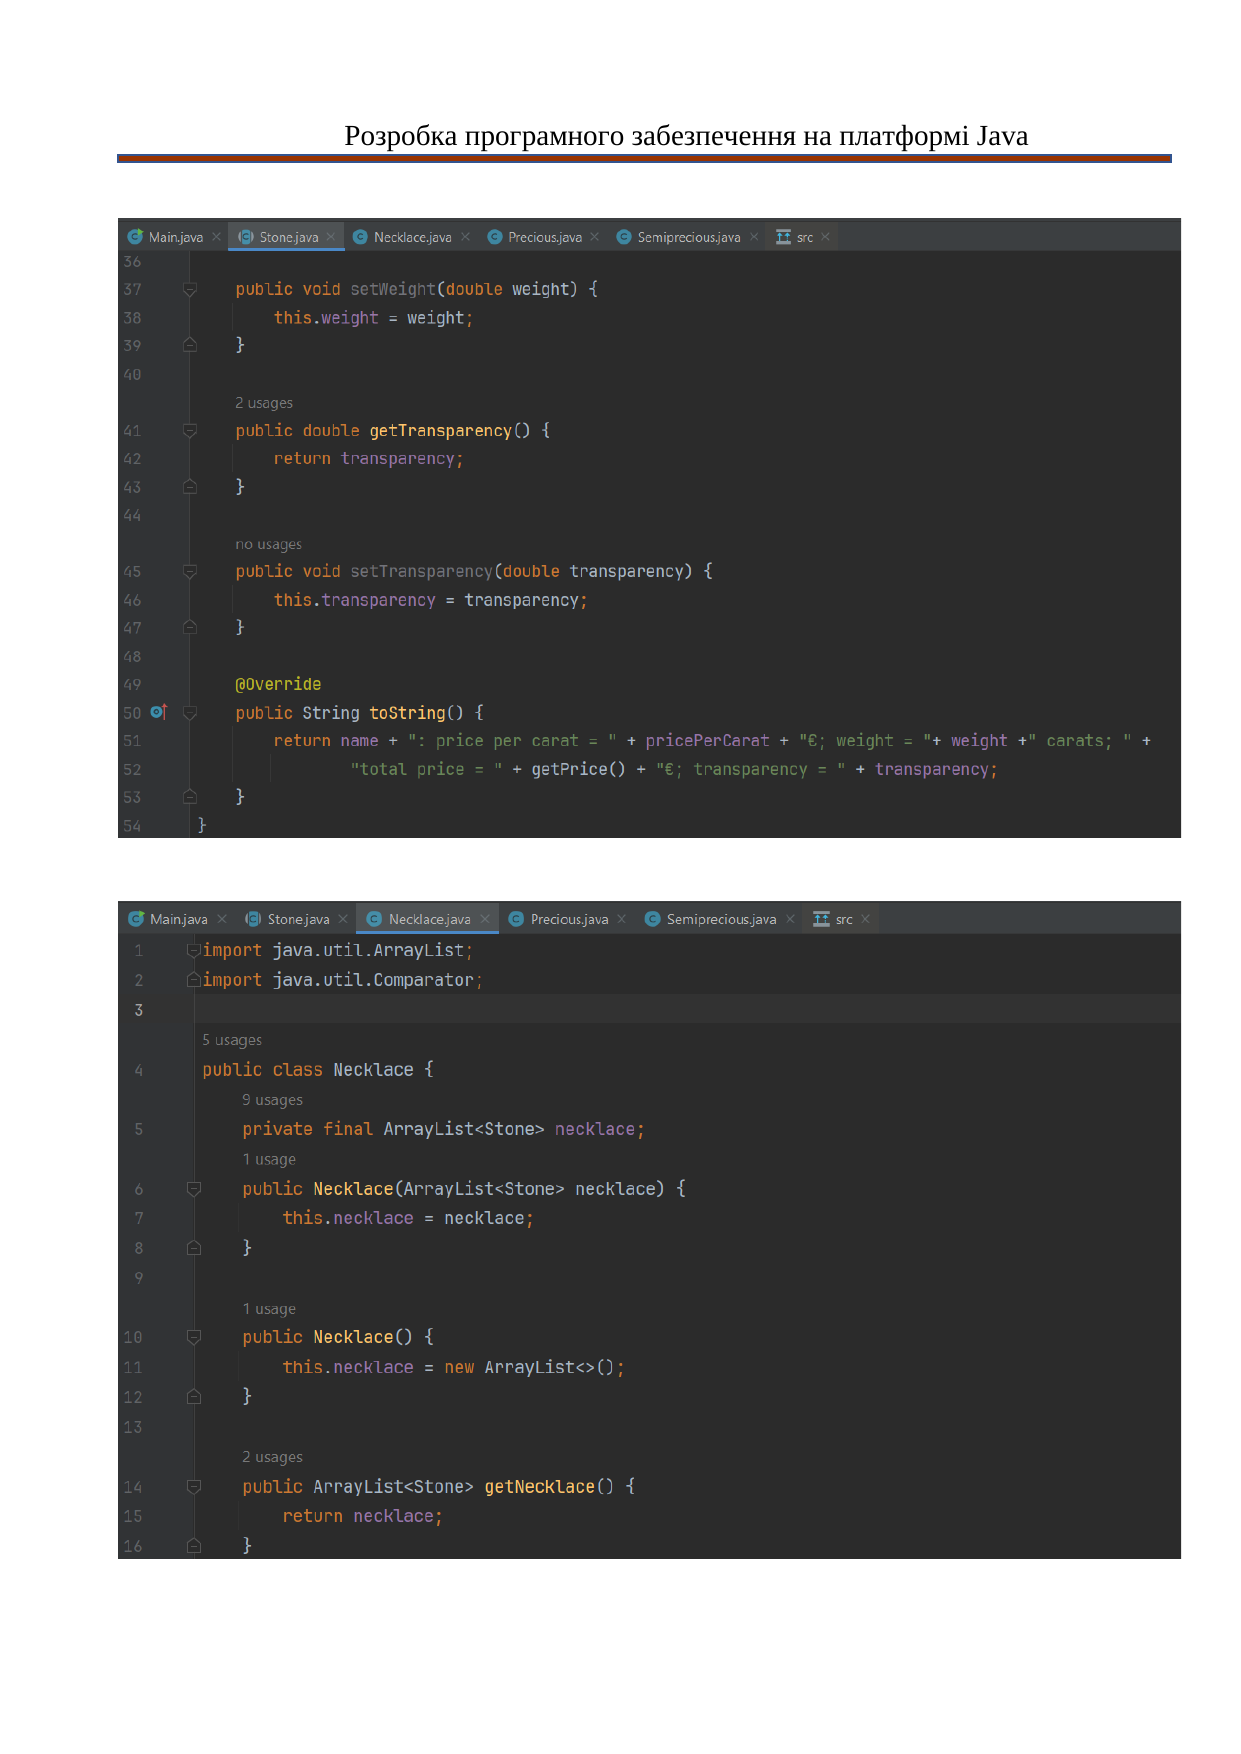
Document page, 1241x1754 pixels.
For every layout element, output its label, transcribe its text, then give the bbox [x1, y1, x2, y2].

picture [118, 901, 1182, 1559]
text Розробка програмного забезпечення на платформі Java [118, 118, 1181, 152]
picture [118, 218, 1182, 838]
